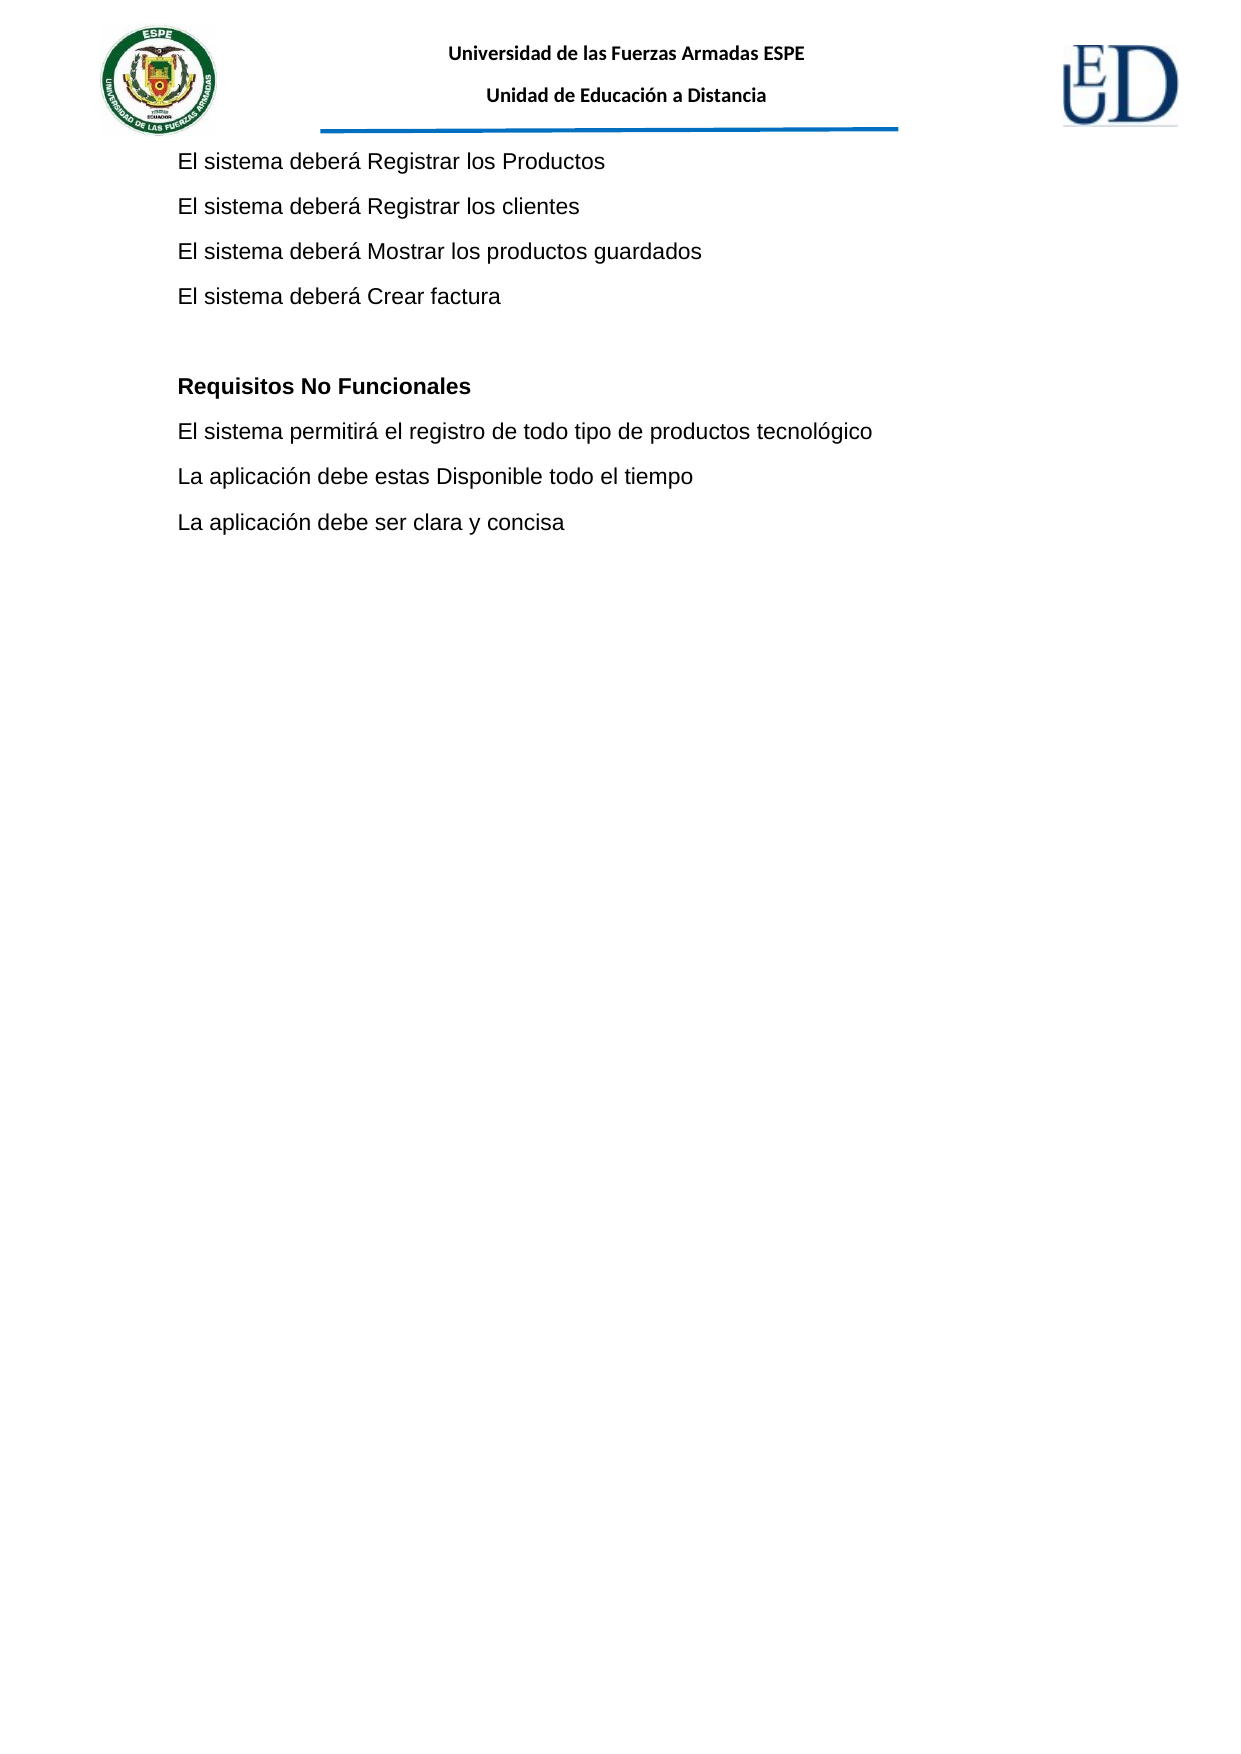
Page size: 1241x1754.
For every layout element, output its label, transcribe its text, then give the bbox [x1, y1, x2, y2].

text El sistema permitirá el registro de todo tipo de productos tecnológico [177, 418, 1063, 444]
text Requisitos No Funcionales [177, 373, 1063, 399]
text El sistema deberá Mostrar los productos guardados [177, 238, 1063, 264]
text El sistema deberá Registrar los clientes [177, 193, 1063, 219]
text La aplicación debe estas Disponible todo el tiempo [177, 463, 1063, 490]
picture [99, 23, 218, 137]
text La aplicación debe ser clara y concisa [177, 508, 1063, 535]
text El sistema deberá Crear factura [177, 283, 1063, 309]
picture [1063, 45, 1179, 127]
text El sistema deberá Registrar los Productos [177, 148, 1063, 174]
